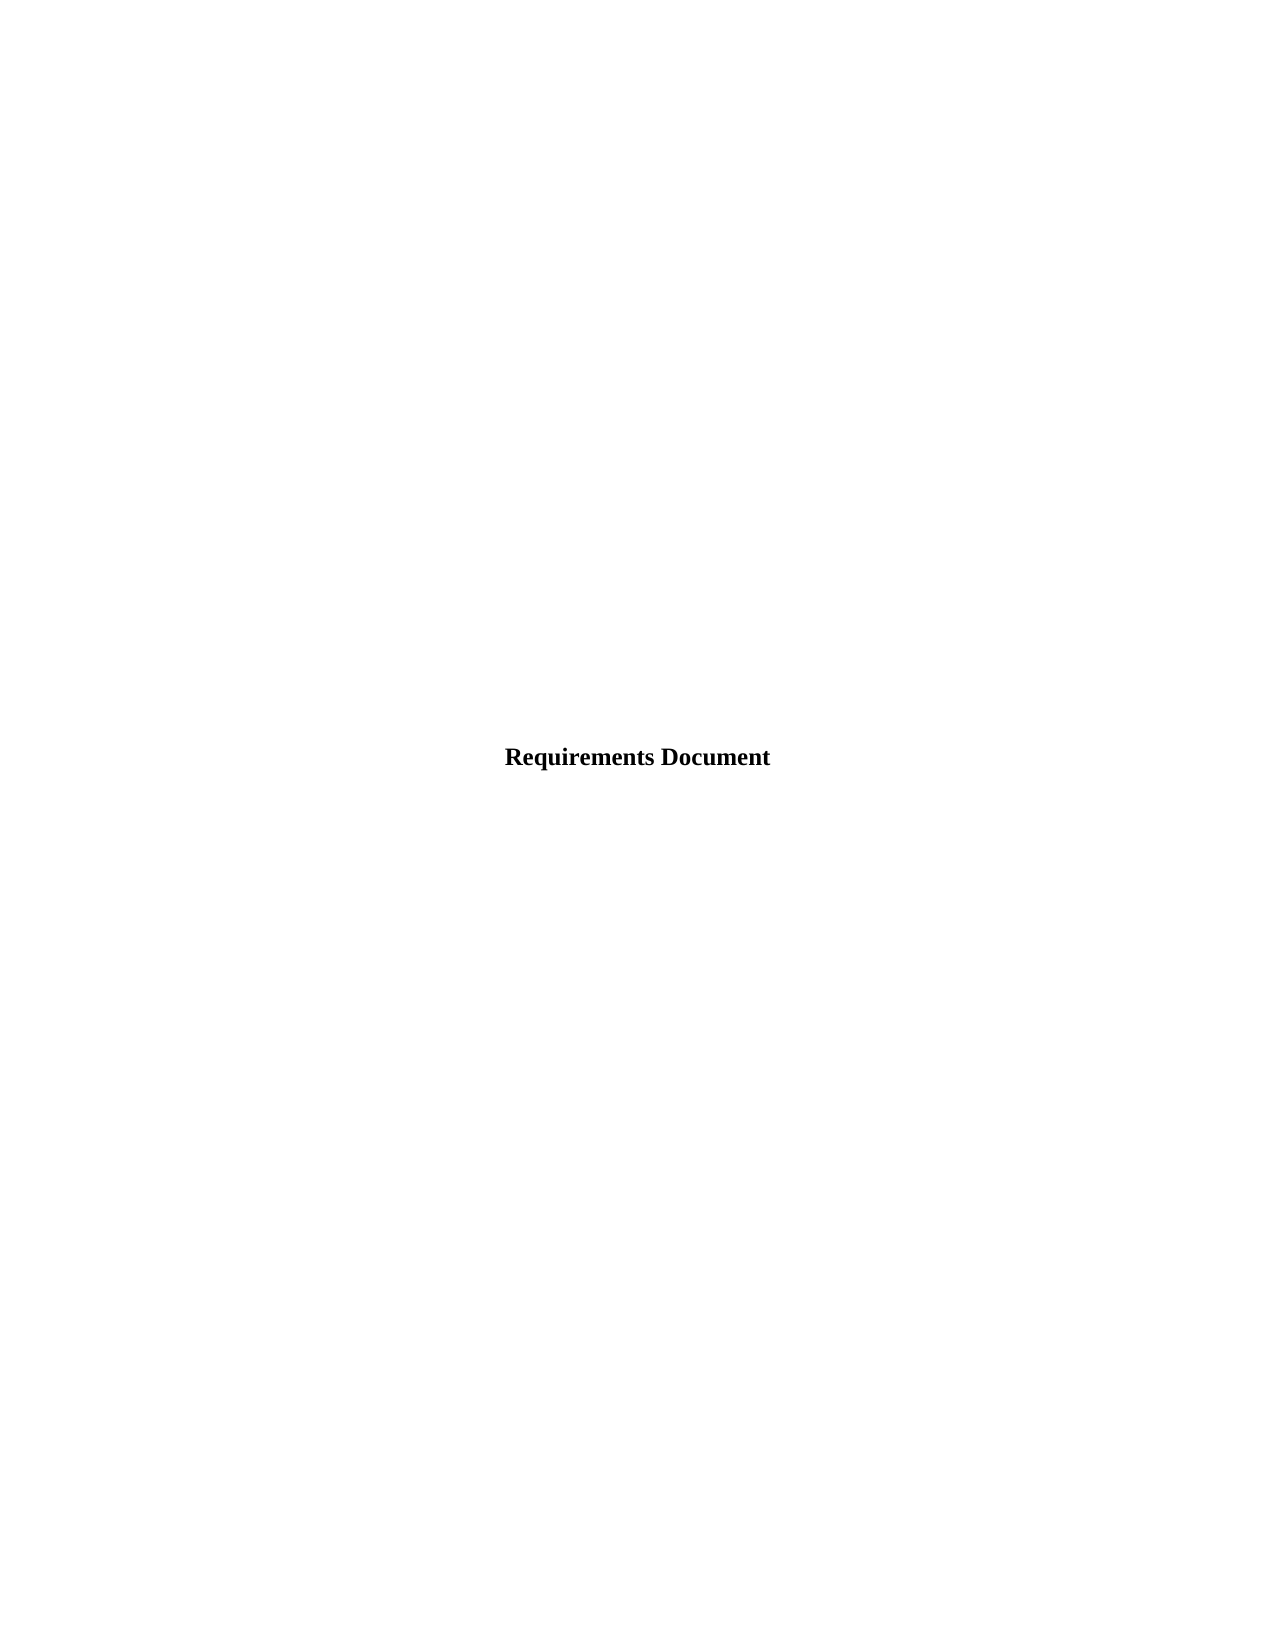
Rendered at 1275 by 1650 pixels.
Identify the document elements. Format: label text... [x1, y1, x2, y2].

text Requirements Document [187, 742, 1087, 771]
